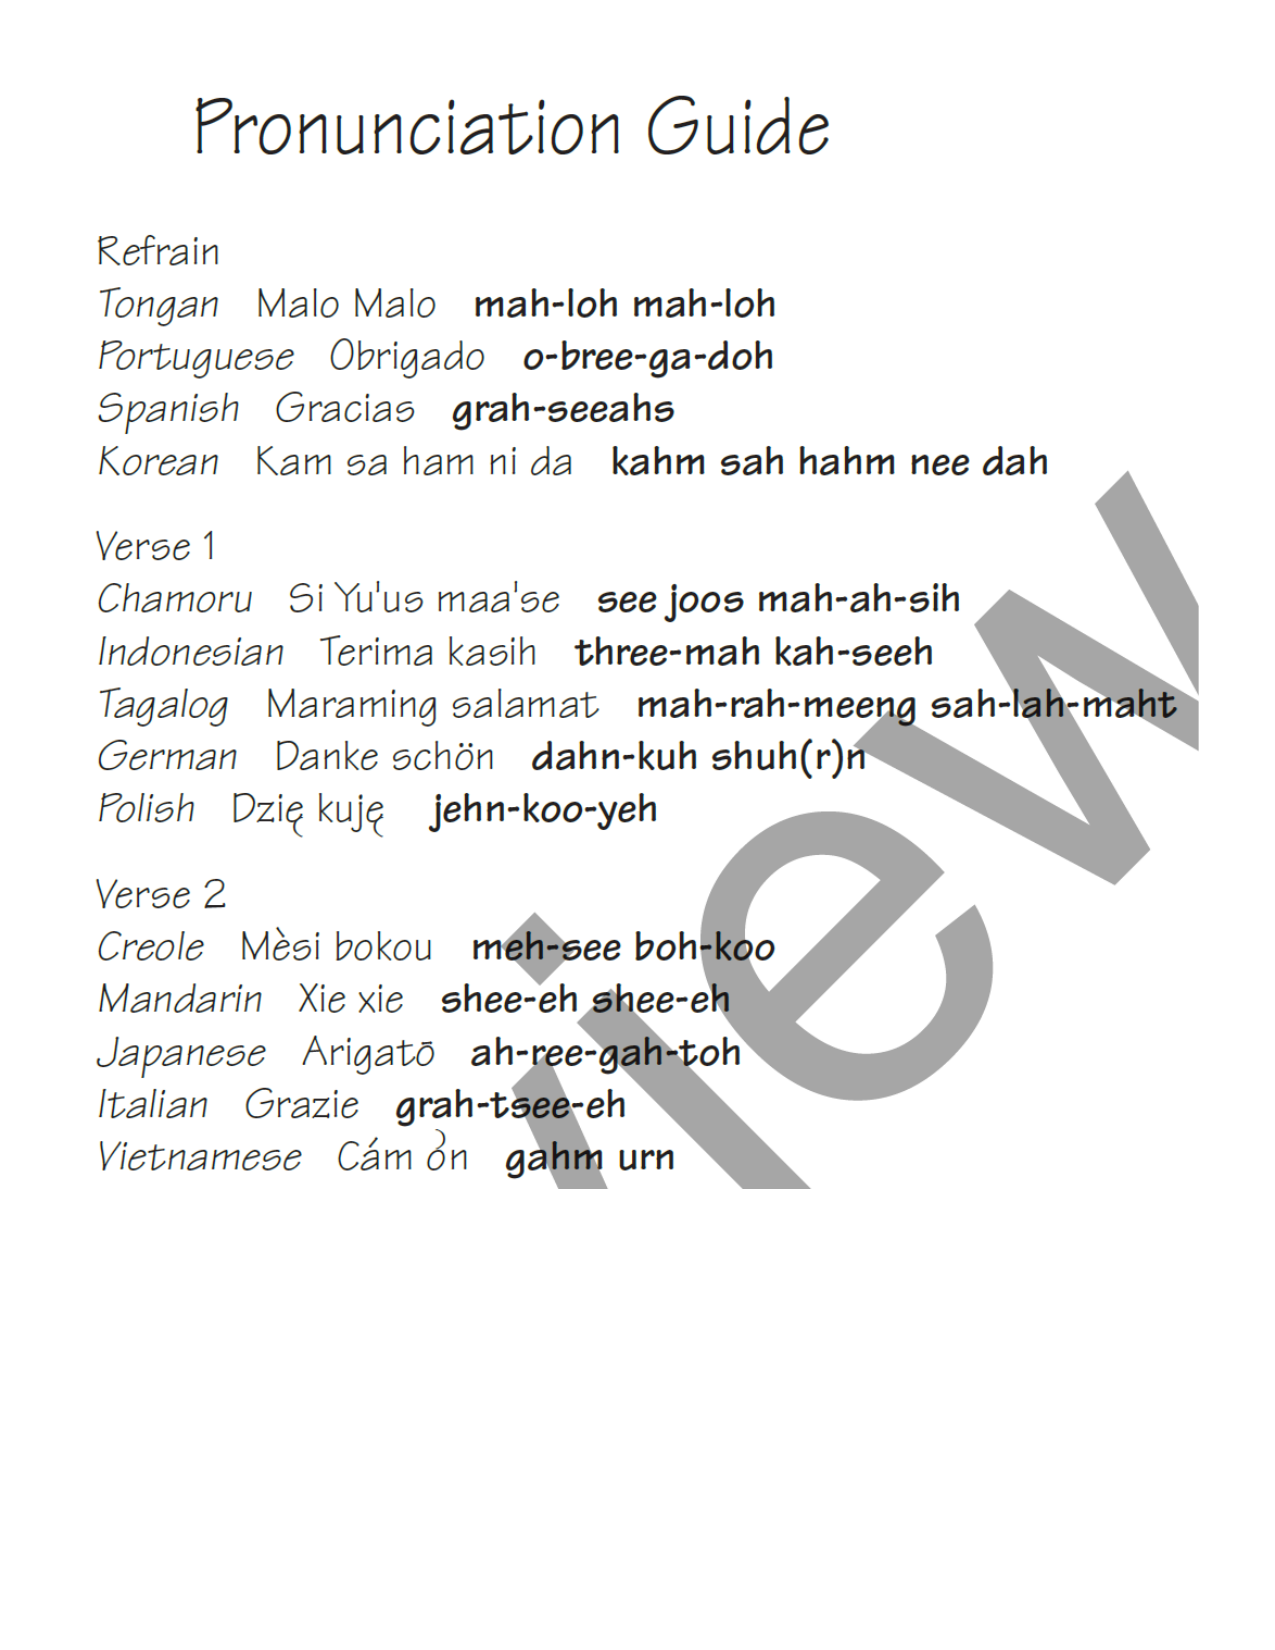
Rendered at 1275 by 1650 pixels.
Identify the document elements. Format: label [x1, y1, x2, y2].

picture [75, 75, 1199, 1189]
